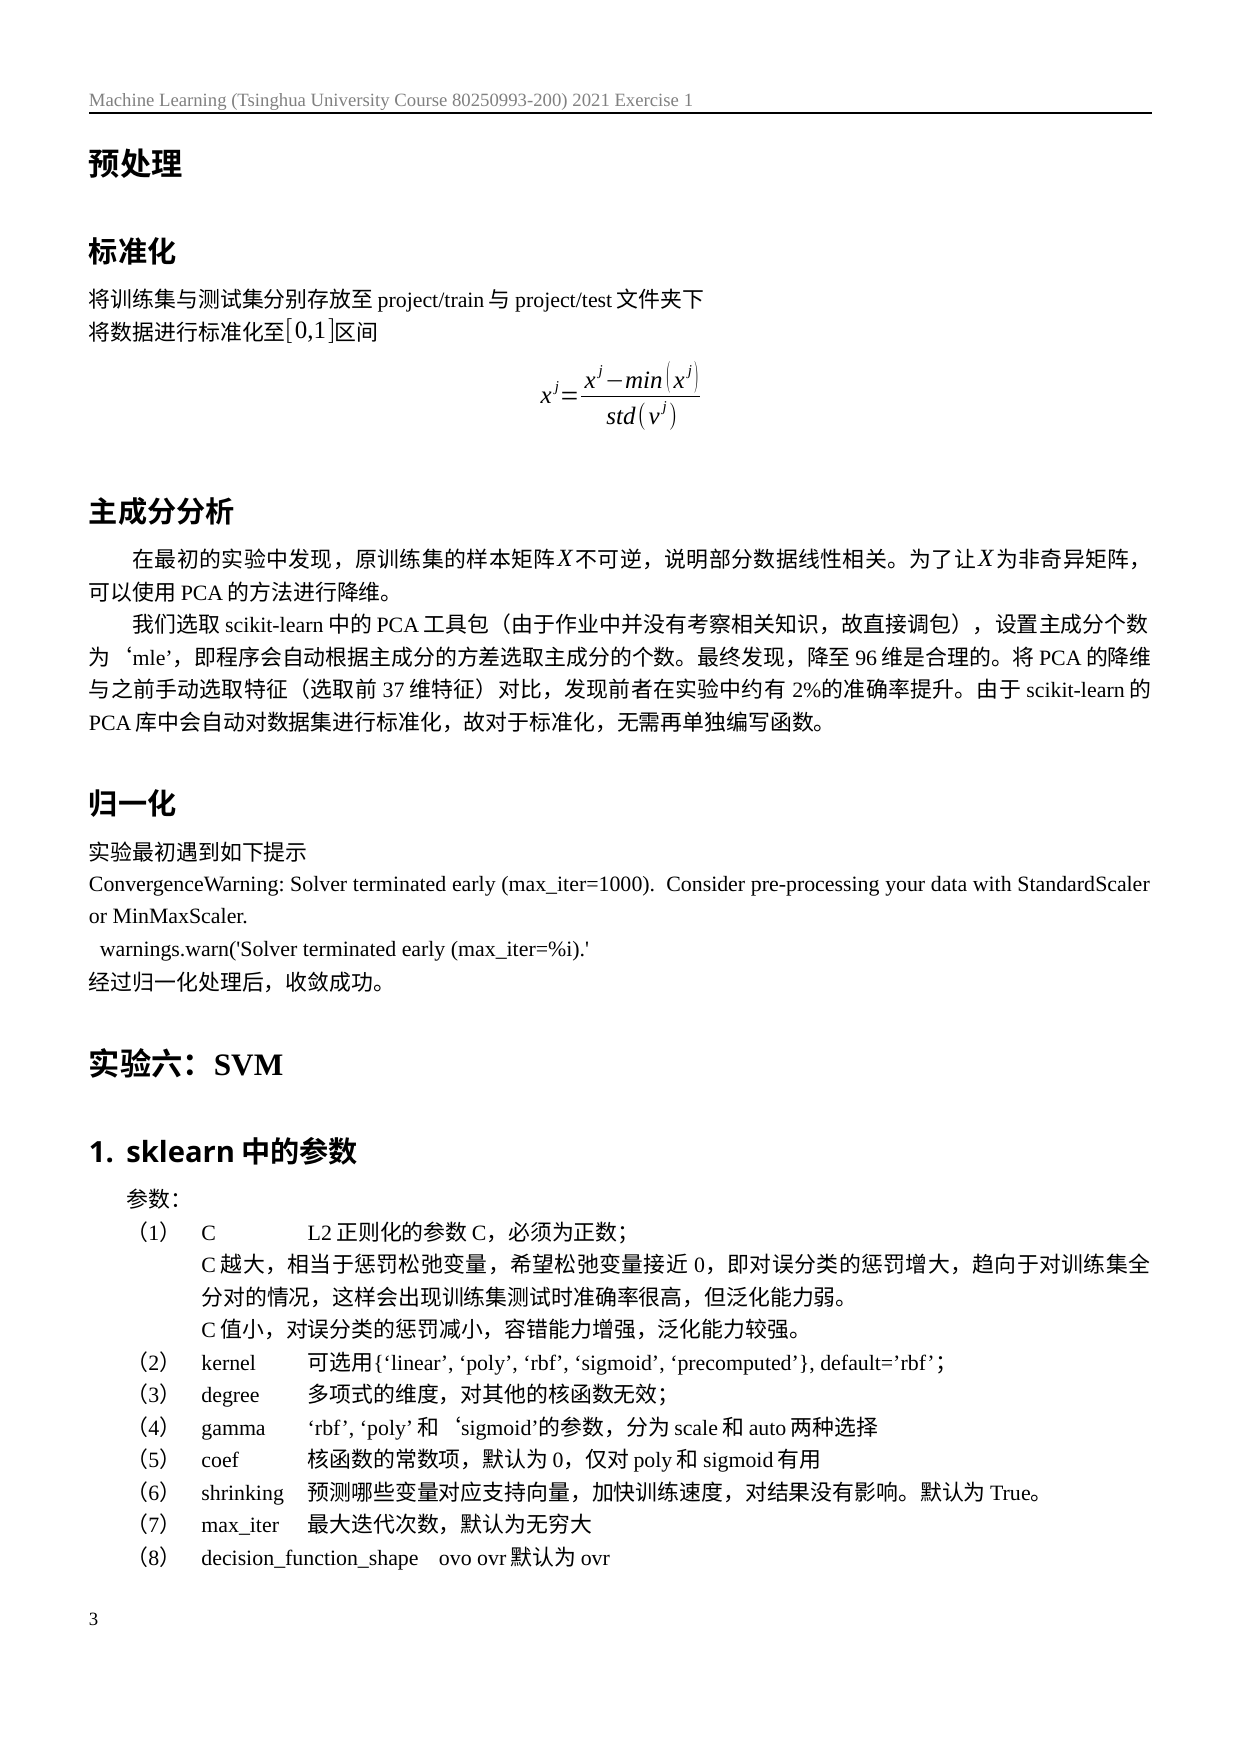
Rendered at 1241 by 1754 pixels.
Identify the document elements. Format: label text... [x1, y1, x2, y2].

text 经过归一化处理后，收敛成功。 [89, 964, 1152, 997]
list decision_function_shape ovo ovr默认为ovr [126, 1539, 1152, 1572]
subtitle 标准化 [89, 217, 1152, 282]
subtitle 主成分分析 [89, 477, 1152, 542]
list gamma ‘rbf’, ‘poly’ 和‘sigmoid’的参数，分为scale和auto两种选择 [126, 1409, 1152, 1442]
subtitle 归一化 [89, 769, 1152, 834]
list coef 核函数的常数项，默认为0，仅对poly和sigmoid有用 [126, 1442, 1152, 1474]
text warnings.warn('Solver terminated early (max_iter=%i).' [89, 932, 1152, 964]
list degree 多项式的维度，对其他的核函数无效； [126, 1377, 1152, 1409]
text 我们选取scikit-learn中的PCA工具包（由于作业中并没有考察相关知识，故直接调包），设置主成分个数为‘mle’，即程序会自动根据主成分的方差选取主成分的个数。最终发现，降至96维是合理的。将PCA的降维与之前手动选取特征（选取前37维特征）对比，发现前者在实验中约有2%的准确率提升。由于scikit-learn的PCA库中会自动对数据集进行标准化，故对于标准化，无需再单独编写函数。 [89, 607, 1152, 737]
list max_iter 最大迭代次数，默认为无穷大 [126, 1507, 1152, 1539]
list kernel 可选用{‘linear’, ‘poly’, ‘rbf’, ‘sigmoid’, ‘precomputed’}, default=’rbf’； [126, 1344, 1152, 1377]
subtitle 实验六：SVM [89, 1029, 1152, 1094]
text 在最初的实验中发现，原训练集的样本矩阵不可逆，说明部分数据线性相关。为了让为非奇异矩阵，可以使用PCA的方法进行降维。 [89, 542, 1152, 607]
text 将训练集与测试集分别存放至project/train与project/test文件夹下 [89, 282, 1152, 314]
list C L2正则化的参数C，必须为正数； C越大，相当于惩罚松弛变量，希望松弛变量接近0，即对误分类的惩罚增大，趋向于对训练集全分对的情况，这样会出现训练集测试时准确率很高，但泛化能力弱。 C值小，对误分类的惩罚减小，容错能力增强，泛化能力较强。 [126, 1214, 1152, 1344]
text 将数据进行标准化至区间 [89, 314, 1152, 347]
list shrinking 预测哪些变量对应支持向量，加快训练速度，对结果没有影响。默认为True。 [126, 1474, 1152, 1507]
list 参数： [126, 1182, 1152, 1214]
text 实验最初遇到如下提示 [89, 834, 1152, 867]
text ConvergenceWarning: Solver terminated early (max_iter=1000). Consider pre-processing your data with StandardScaler or MinMaxScaler. [89, 867, 1152, 932]
subtitle 预处理 [89, 129, 1152, 194]
subtitle sklearn中的参数 [89, 1117, 1152, 1182]
